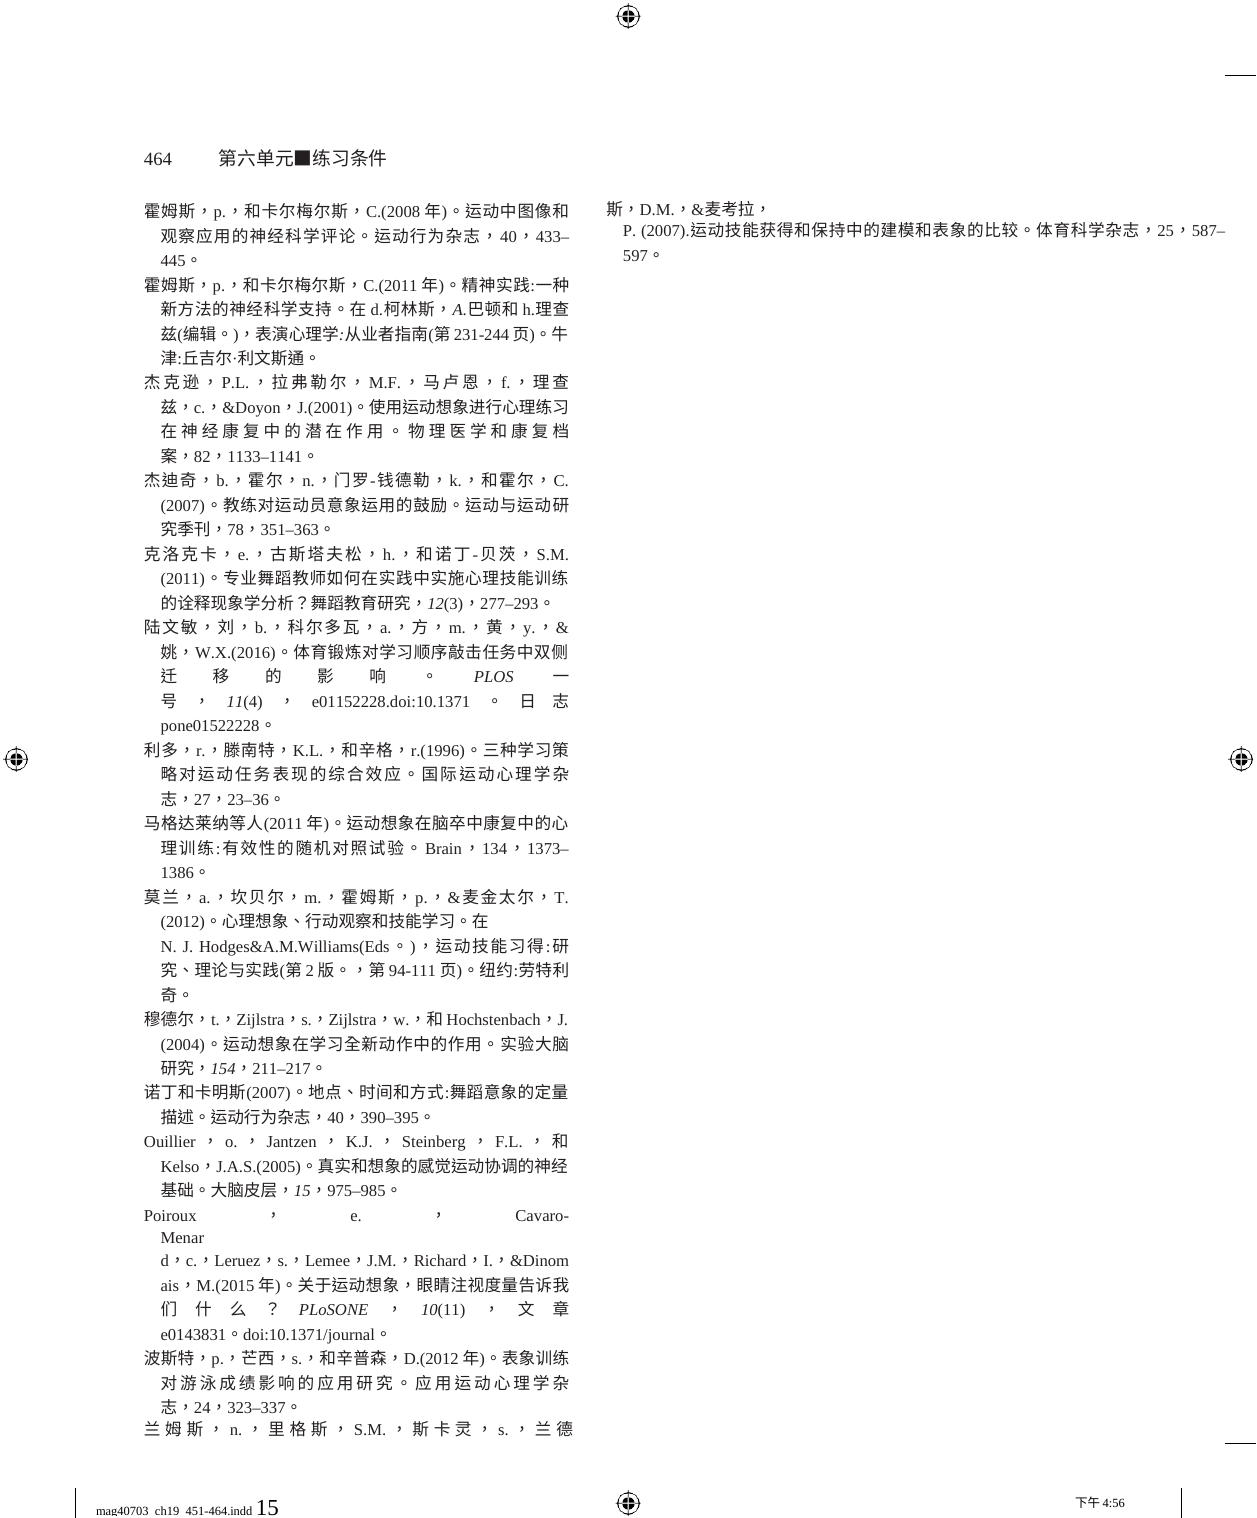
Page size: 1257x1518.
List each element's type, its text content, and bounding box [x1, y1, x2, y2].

text Ouillier，o.，Jantzen，K.J.，Steinberg，F.L.，和Kelso，J.A.S.(2005)。真实和想象的感觉运动协调的神经基础。大脑皮层，15，975–985。 [144, 1130, 569, 1202]
text 杰迪奇，b.，霍尔，n.，门罗-钱德勒，k.，和霍尔，C.(2007)。教练对运动员意象运用的鼓励。运动与运动研究季刊，78，351–363。 [144, 469, 569, 541]
text 利多，r.，滕南特，K.L.，和辛格，r.(1996)。三种学习策略对运动任务表现的综合效应。国际运动心理学杂志，27，23–36。 [144, 738, 569, 810]
text 马格达莱纳等人(2011年)。运动想象在脑卒中康复中的心理训练:有效性的随机对照试验。Brain，134，1373–1386。 [144, 812, 569, 883]
text 464 第六单元■练习条件 [144, 146, 1229, 171]
picture [3, 746, 29, 772]
picture [615, 1490, 641, 1516]
text 克洛克卡，e.，古斯塔夫松，h.，和诺丁-贝茨，S.M.(2011)。专业舞蹈教师如何在实践中实施心理技能训练的诠释现象学分析？舞蹈教育研究，12(3)，277–293。 [144, 542, 569, 614]
text 陆文敏，刘，b.，科尔多瓦，a.，方，m.，黄，y.，&姚，W.X.(2016)。体育锻炼对学习顺序敲击任务中双侧迁移的影响。PLOS一号，11(4)，e01152228.doi:10.1371。日志pone01522228。 [144, 616, 569, 737]
text 杰克逊，P.L.，拉弗勒尔，M.F.，马卢恩，f.，理查兹，c.，&Doyon，J.(2001)。使用运动想象进行心理练习在神经康复中的潜在作用。物理医学和康复档案，82，1133–1141。 [144, 371, 569, 467]
text 兰姆斯，n.，里格斯，S.M.，斯卡灵，s.，兰德斯，D.M.，&麦考拉， [144, 1420, 573, 1439]
text 诺丁和卡明斯(2007)。地点、时间和方式:舞蹈意象的定量描述。运动行为杂志，40，390–395。 [144, 1081, 569, 1128]
text P. (2007).运动技能获得和保持中的建模和表象的比较。体育科学杂志，25，587–597。 [623, 219, 1225, 266]
text 波斯特，p.，芒西，s.，和辛普森，D.(2012年)。表象训练对游泳成绩影响的应用研究。应用运动心理学杂志，24，323–337。 [144, 1347, 569, 1418]
text N. J. Hodges&A.M.Williams(Eds。)，运动技能习得:研究、理论与实践(第2版。，第94-111页)。纽约:劳特利奇。 [160, 934, 569, 1006]
text 莫兰，a.，坎贝尔，m.，霍姆斯，p.，&麦金太尔，T.(2012)。心理想象、行动观察和技能学习。在 [144, 885, 569, 932]
text 兰姆斯，n.，里格斯，S.M.，斯卡灵，s.，兰德斯，D.M.，&麦考拉， [606, 200, 1229, 219]
text Poiroux，e.，Cavaro-Menard，c.，Leruez，s.，Lemee，J.M.，Richard，I.，&Dinomais，M.(2015年)。关于运动想象，眼睛注视度量告诉我们什么？PLoSONE，10(11)，文章e0143831。doi:10.1371/journal。 [144, 1203, 569, 1345]
picture [615, 3, 641, 29]
text 霍姆斯，p.，和卡尔梅尔斯，C.(2008年)。运动中图像和观察应用的神经科学评论。运动行为杂志，40，433–445。 [144, 200, 569, 271]
text 霍姆斯，p.，和卡尔梅尔斯，C.(2011年)。精神实践:一种新方法的神经科学支持。在d.柯林斯，A.巴顿和h.理查兹(编辑。)，表演心理学:从业者指南(第231-244页)。牛津:丘吉尔·利文斯通。 [144, 273, 569, 369]
text 穆德尔，t.，Zijlstra，s.，Zijlstra，w.，和Hochstenbach，J.(2004)。运动想象在学习全新动作中的作用。实验大脑研究，154，211–217。 [144, 1008, 569, 1079]
picture [1228, 746, 1254, 772]
